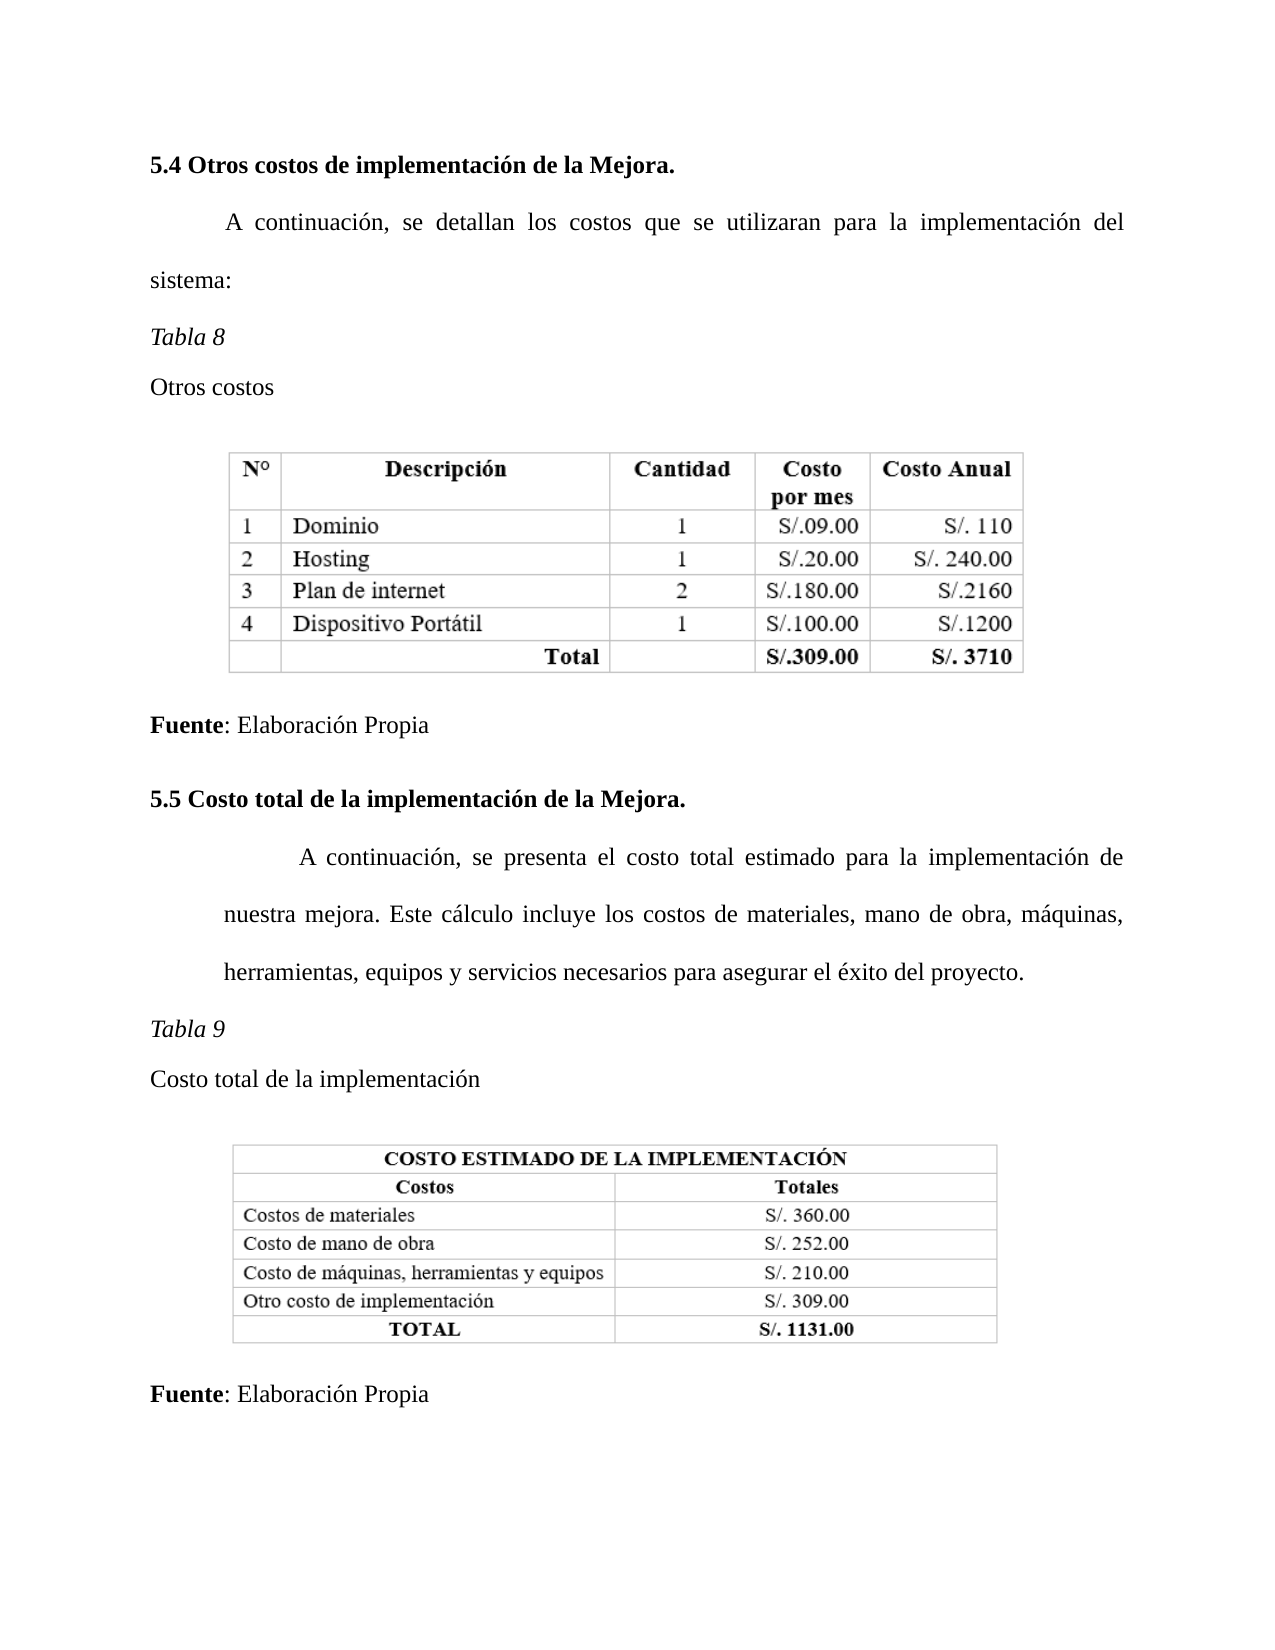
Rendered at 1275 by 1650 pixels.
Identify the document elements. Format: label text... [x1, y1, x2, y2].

text Fuente: Elaboración Propia [150, 710, 1125, 739]
text Fuente: Elaboración Propia [150, 1379, 1125, 1408]
text Costo total de la implementación [150, 1064, 1125, 1092]
title 5.5 Costo total de la implementación de la Mejora. [150, 784, 1125, 813]
picture [225, 1137, 1004, 1351]
text A continuación, se presenta el costo total estimado para la implementación de nuestra mejora. Este cálculo incluye los costos de materiales, mano de obra, máquinas, herramientas, equipos y servicios necesarios para asegurar el éxito del proyecto. [224, 842, 1125, 985]
picture [225, 446, 1034, 682]
text Otros costos [150, 372, 1125, 401]
text Tabla 9 [150, 1014, 1125, 1043]
text Tabla 8 [150, 322, 1125, 351]
text A continuación, se detallan los costos que se utilizaran para la implementación del sistema: [150, 207, 1125, 294]
title 5.4 Otros costos de implementación de la Mejora. [150, 150, 1125, 179]
